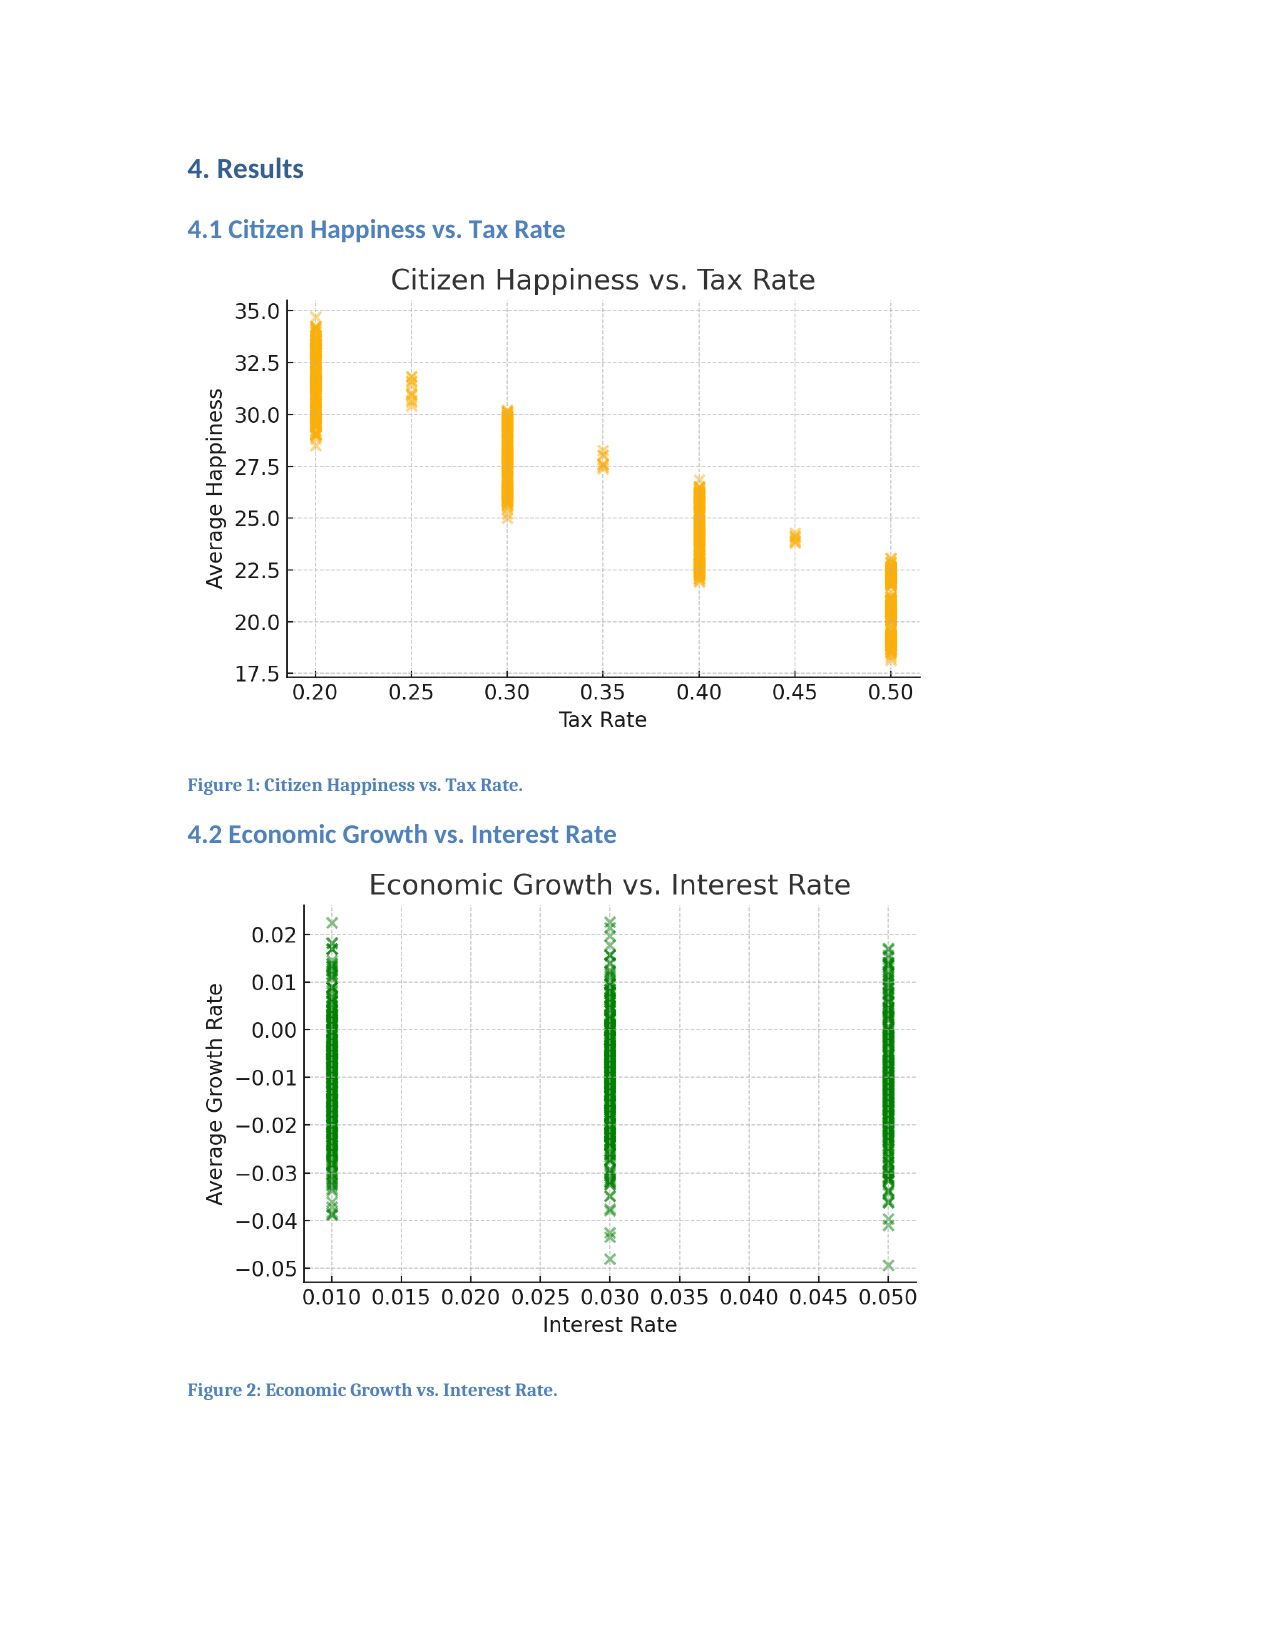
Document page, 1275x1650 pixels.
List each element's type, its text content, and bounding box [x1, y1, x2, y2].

text Figure 1: Citizen Happiness vs. Tax Rate. [187, 774, 1087, 796]
text Figure 2: Economic Growth vs. Interest Rate. [187, 1379, 1087, 1401]
subtitle 4.2 Economic Growth vs. Interest Rate [187, 817, 1087, 850]
picture [187, 854, 938, 1355]
subtitle 4. Results [187, 150, 1087, 186]
picture [187, 249, 938, 750]
subtitle 4.1 Citizen Happiness vs. Tax Rate [187, 212, 1087, 245]
